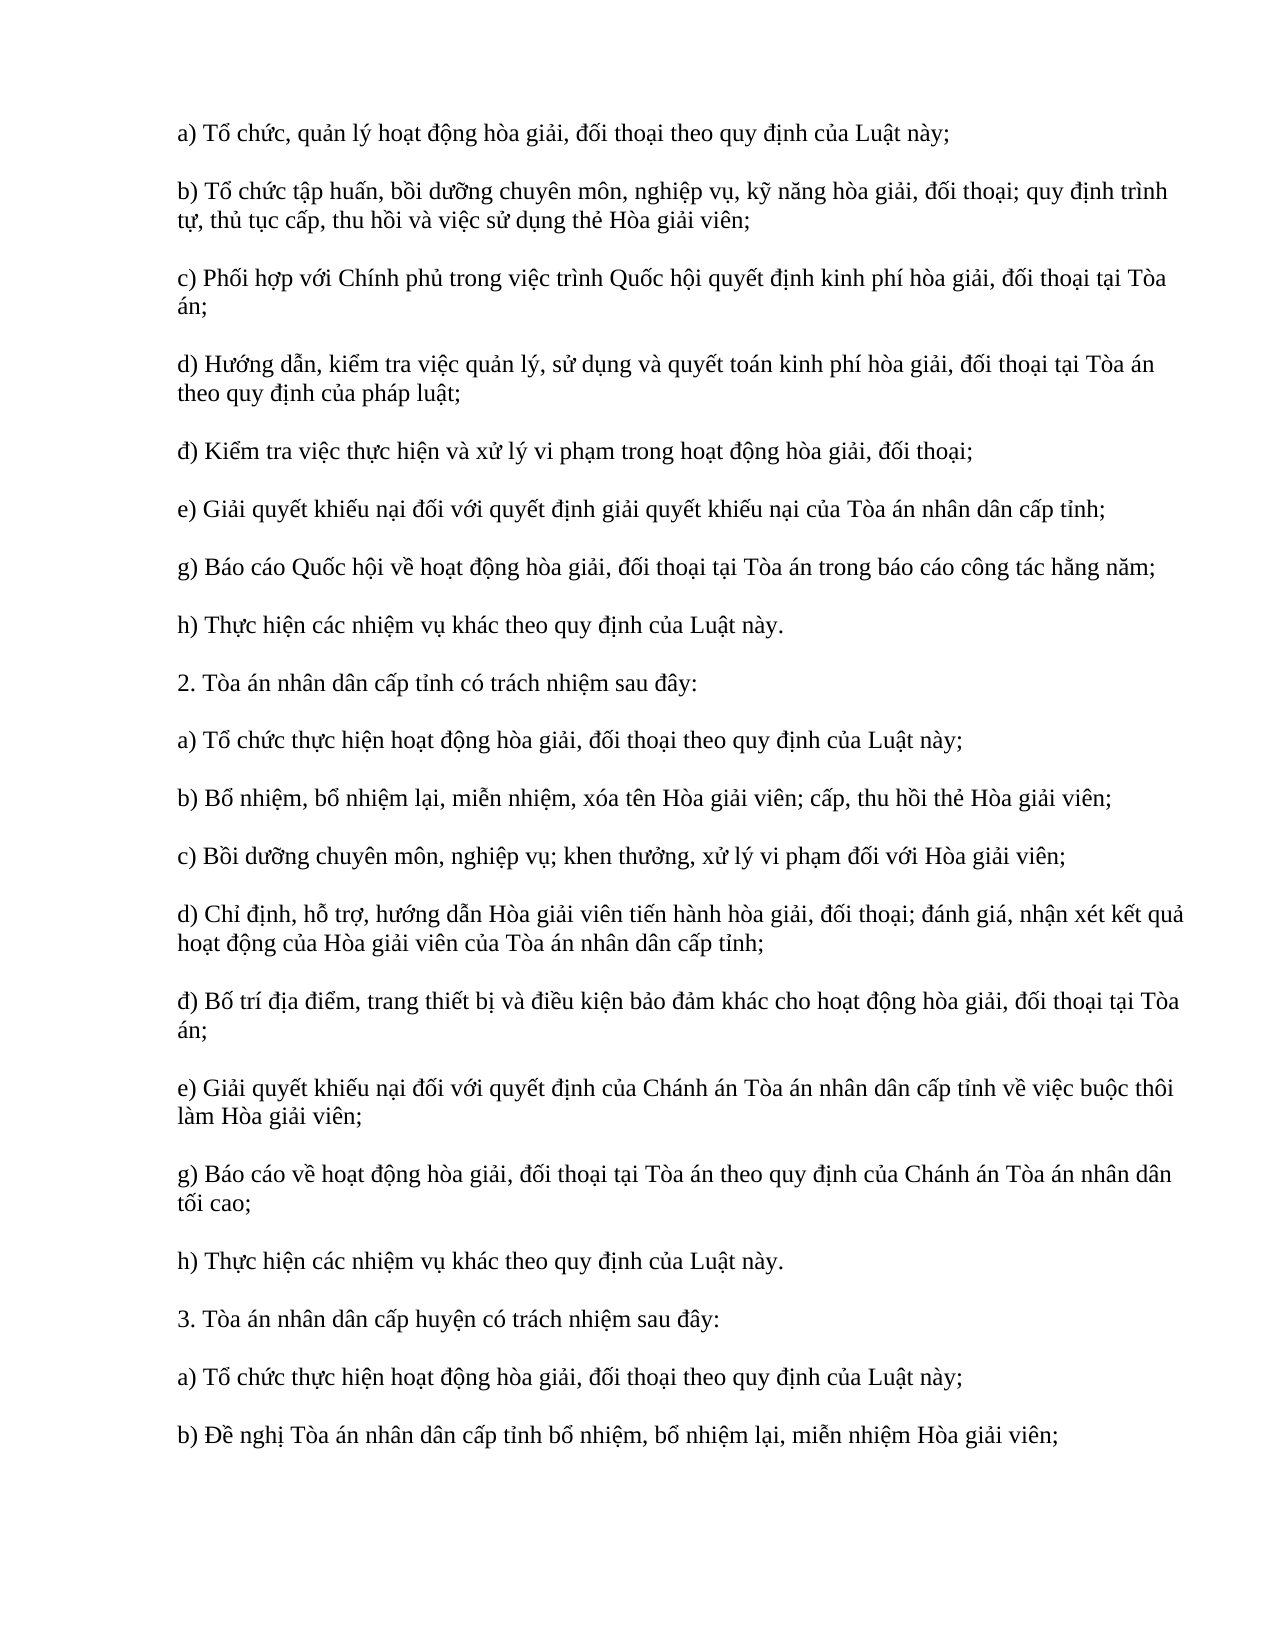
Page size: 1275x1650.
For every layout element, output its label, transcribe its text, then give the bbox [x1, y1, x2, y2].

text a) Tổ chức thực hiện hoạt động hòa giải, đối thoại theo quy định của Luật này; [177, 1362, 1186, 1391]
text c) Phối hợp với Chính phủ trong việc trình Quốc hội quyết định kinh phí hòa giải, đối thoại tại Tòa án; [177, 263, 1186, 320]
text g) Báo cáo về hoạt động hòa giải, đối thoại tại Tòa án theo quy định của Chánh án Tòa án nhân dân tối cao; [177, 1159, 1186, 1217]
text e) Giải quyết khiếu nại đối với quyết định của Chánh án Tòa án nhân dân cấp tỉnh về việc buộc thôi làm Hòa giải viên; [177, 1073, 1186, 1130]
text a) Tổ chức thực hiện hoạt động hòa giải, đối thoại theo quy định của Luật này; [177, 726, 1186, 754]
text g) Báo cáo Quốc hội về hoạt động hòa giải, đối thoại tại Tòa án trong báo cáo công tác hằng năm; [177, 552, 1186, 581]
text b) Tổ chức tập huấn, bồi dưỡng chuyên môn, nghiệp vụ, kỹ năng hòa giải, đối thoại; quy định trình tự, thủ tục cấp, thu hồi và việc sử dụng thẻ Hòa giải viên; [177, 176, 1186, 233]
text d) Hướng dẫn, kiểm tra việc quản lý, sử dụng và quyết toán kinh phí hòa giải, đối thoại tại Tòa án theo quy định của pháp luật; [177, 349, 1186, 407]
text đ) Bố trí địa điểm, trang thiết bị và điều kiện bảo đảm khác cho hoạt động hòa giải, đối thoại tại Tòa án; [177, 986, 1186, 1043]
text c) Bồi dưỡng chuyên môn, nghiệp vụ; khen thưởng, xử lý vi phạm đối với Hòa giải viên; [177, 841, 1186, 870]
text a) Tổ chức, quản lý hoạt động hòa giải, đối thoại theo quy định của Luật này; [177, 118, 1186, 147]
text d) Chỉ định, hỗ trợ, hướng dẫn Hòa giải viên tiến hành hòa giải, đối thoại; đánh giá, nhận xét kết quả hoạt động của Hòa giải viên của Tòa án nhân dân cấp tỉnh; [177, 899, 1186, 957]
text b) Đề nghị Tòa án nhân dân cấp tỉnh bổ nhiệm, bổ nhiệm lại, miễn nhiệm Hòa giải viên; [177, 1420, 1186, 1448]
text h) Thực hiện các nhiệm vụ khác theo quy định của Luật này. [177, 610, 1186, 638]
text e) Giải quyết khiếu nại đối với quyết định giải quyết khiếu nại của Tòa án nhân dân cấp tỉnh; [177, 494, 1186, 523]
text 2. Tòa án nhân dân cấp tỉnh có trách nhiệm sau đây: [177, 668, 1186, 696]
text b) Bổ nhiệm, bổ nhiệm lại, miễn nhiệm, xóa tên Hòa giải viên; cấp, thu hồi thẻ Hòa giải viên; [177, 783, 1186, 812]
text đ) Kiểm tra việc thực hiện và xử lý vi phạm trong hoạt động hòa giải, đối thoại; [177, 436, 1186, 465]
text 3. Tòa án nhân dân cấp huyện có trách nhiệm sau đây: [177, 1304, 1186, 1333]
text h) Thực hiện các nhiệm vụ khác theo quy định của Luật này. [177, 1246, 1186, 1275]
